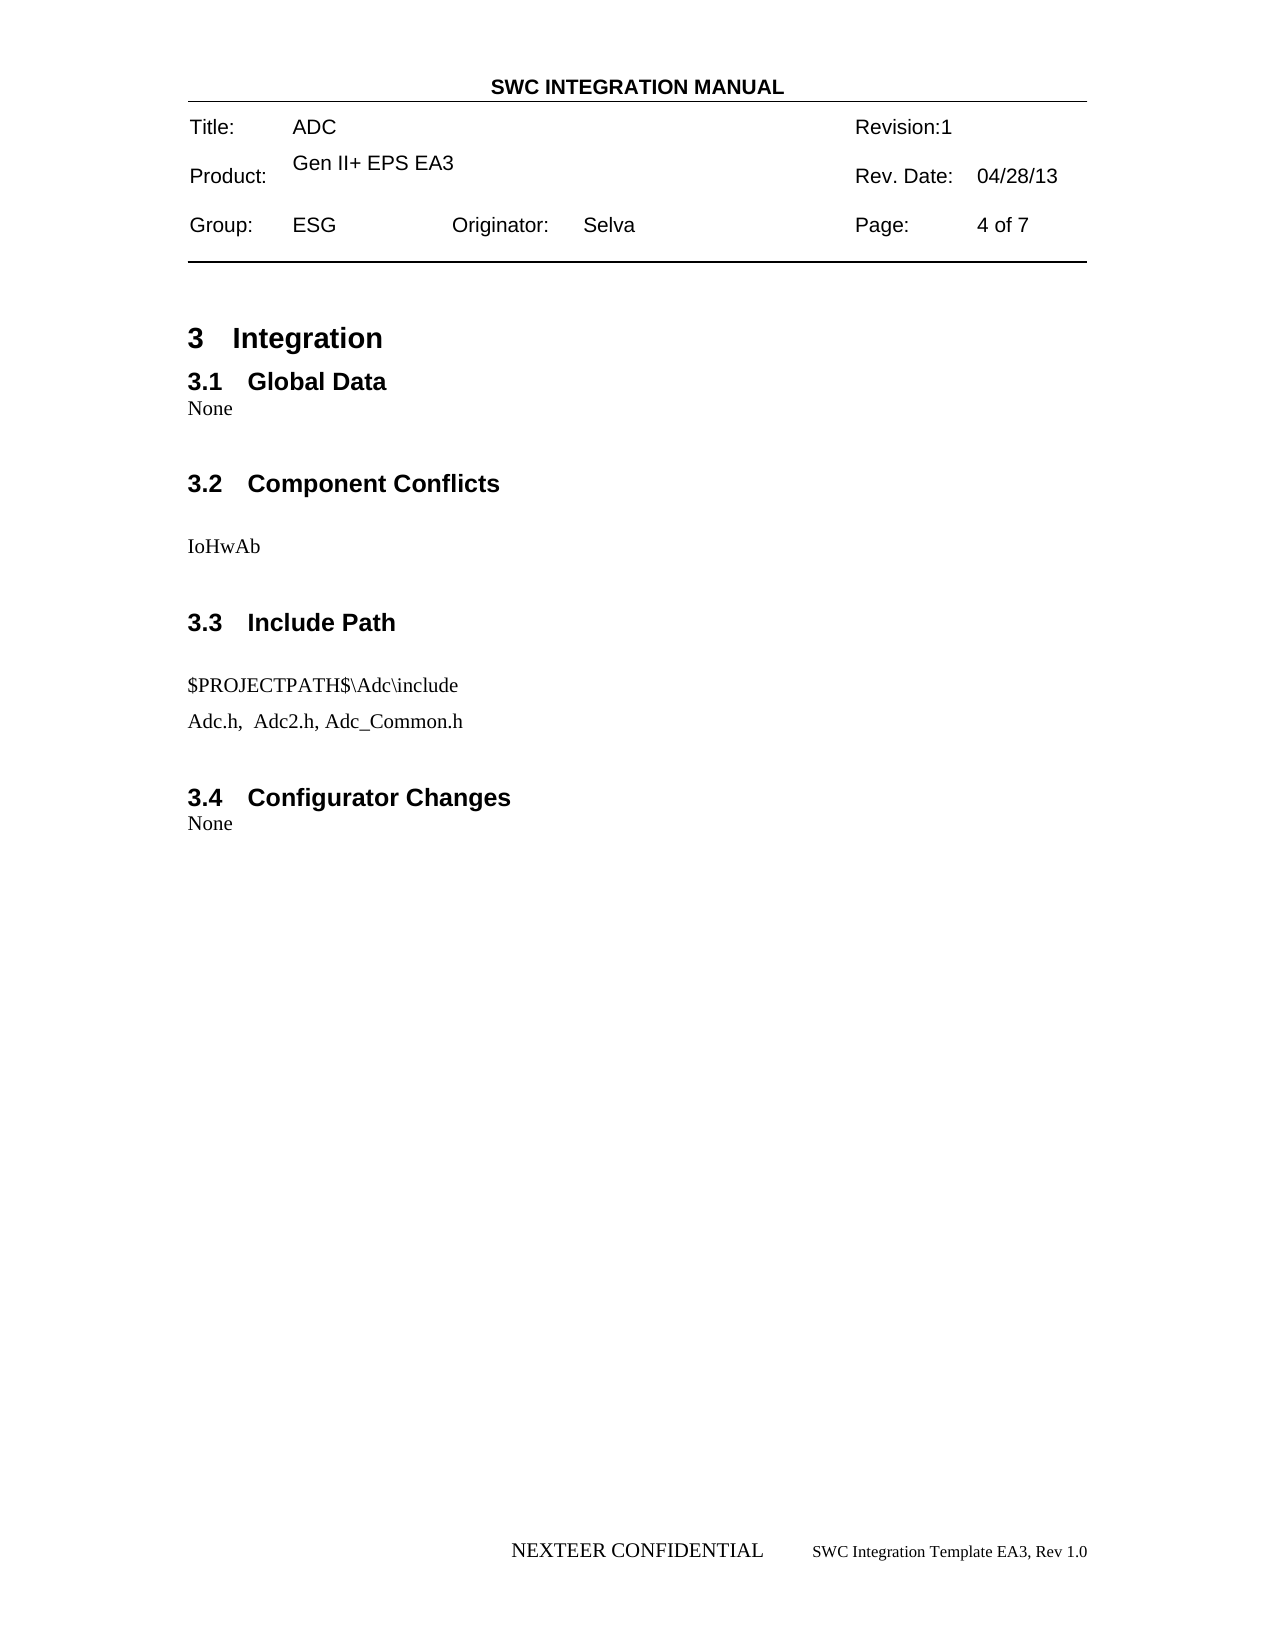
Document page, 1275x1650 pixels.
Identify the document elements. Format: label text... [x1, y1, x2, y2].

subtitle Configurator Changes [187, 783, 1087, 811]
text None [187, 811, 1087, 835]
subtitle Include Path [187, 608, 1087, 636]
text None [187, 396, 1087, 420]
subtitle Component Conflicts [187, 469, 1087, 498]
text $PROJECTPATH$\Adc\include [187, 673, 1087, 697]
subtitle Integration [187, 321, 1087, 355]
text Adc.h, Adc2.h, Adc_Common.h [187, 709, 1087, 733]
text IoHwAb [187, 534, 1087, 558]
subtitle Global Data [187, 367, 1087, 396]
